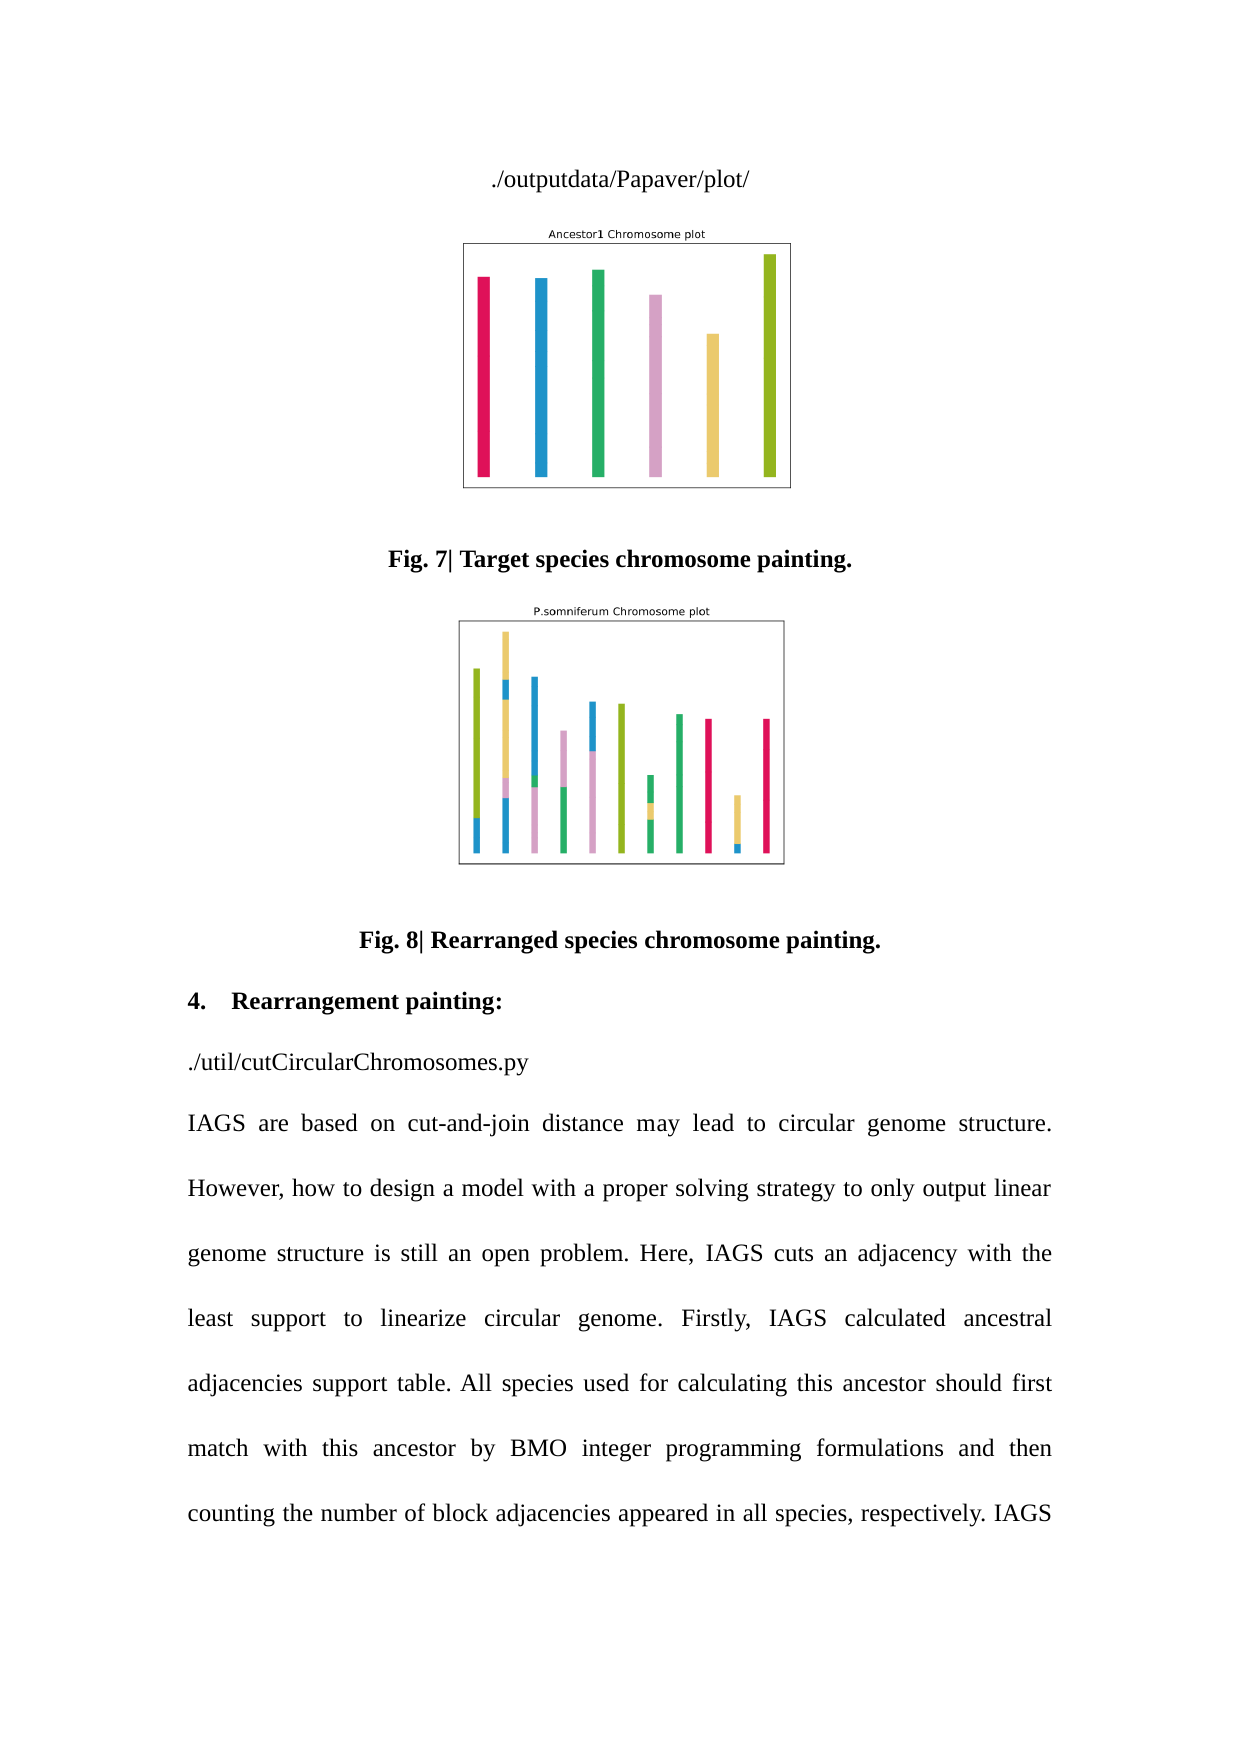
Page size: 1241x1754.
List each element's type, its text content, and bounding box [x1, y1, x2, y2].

list ./util/cutCircularChromosomes.py [187, 1045, 1053, 1078]
picture [435, 223, 805, 502]
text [187, 1107, 1053, 1529]
text Fig. 7| Target species chromosome painting. [187, 542, 1053, 575]
text Fig. 8| Rearranged species chromosome painting. [187, 923, 1053, 955]
text ./outputdata/Papaver/plot/ [187, 162, 1053, 194]
list Rearrangement painting: [187, 984, 1053, 1017]
picture [437, 603, 803, 877]
